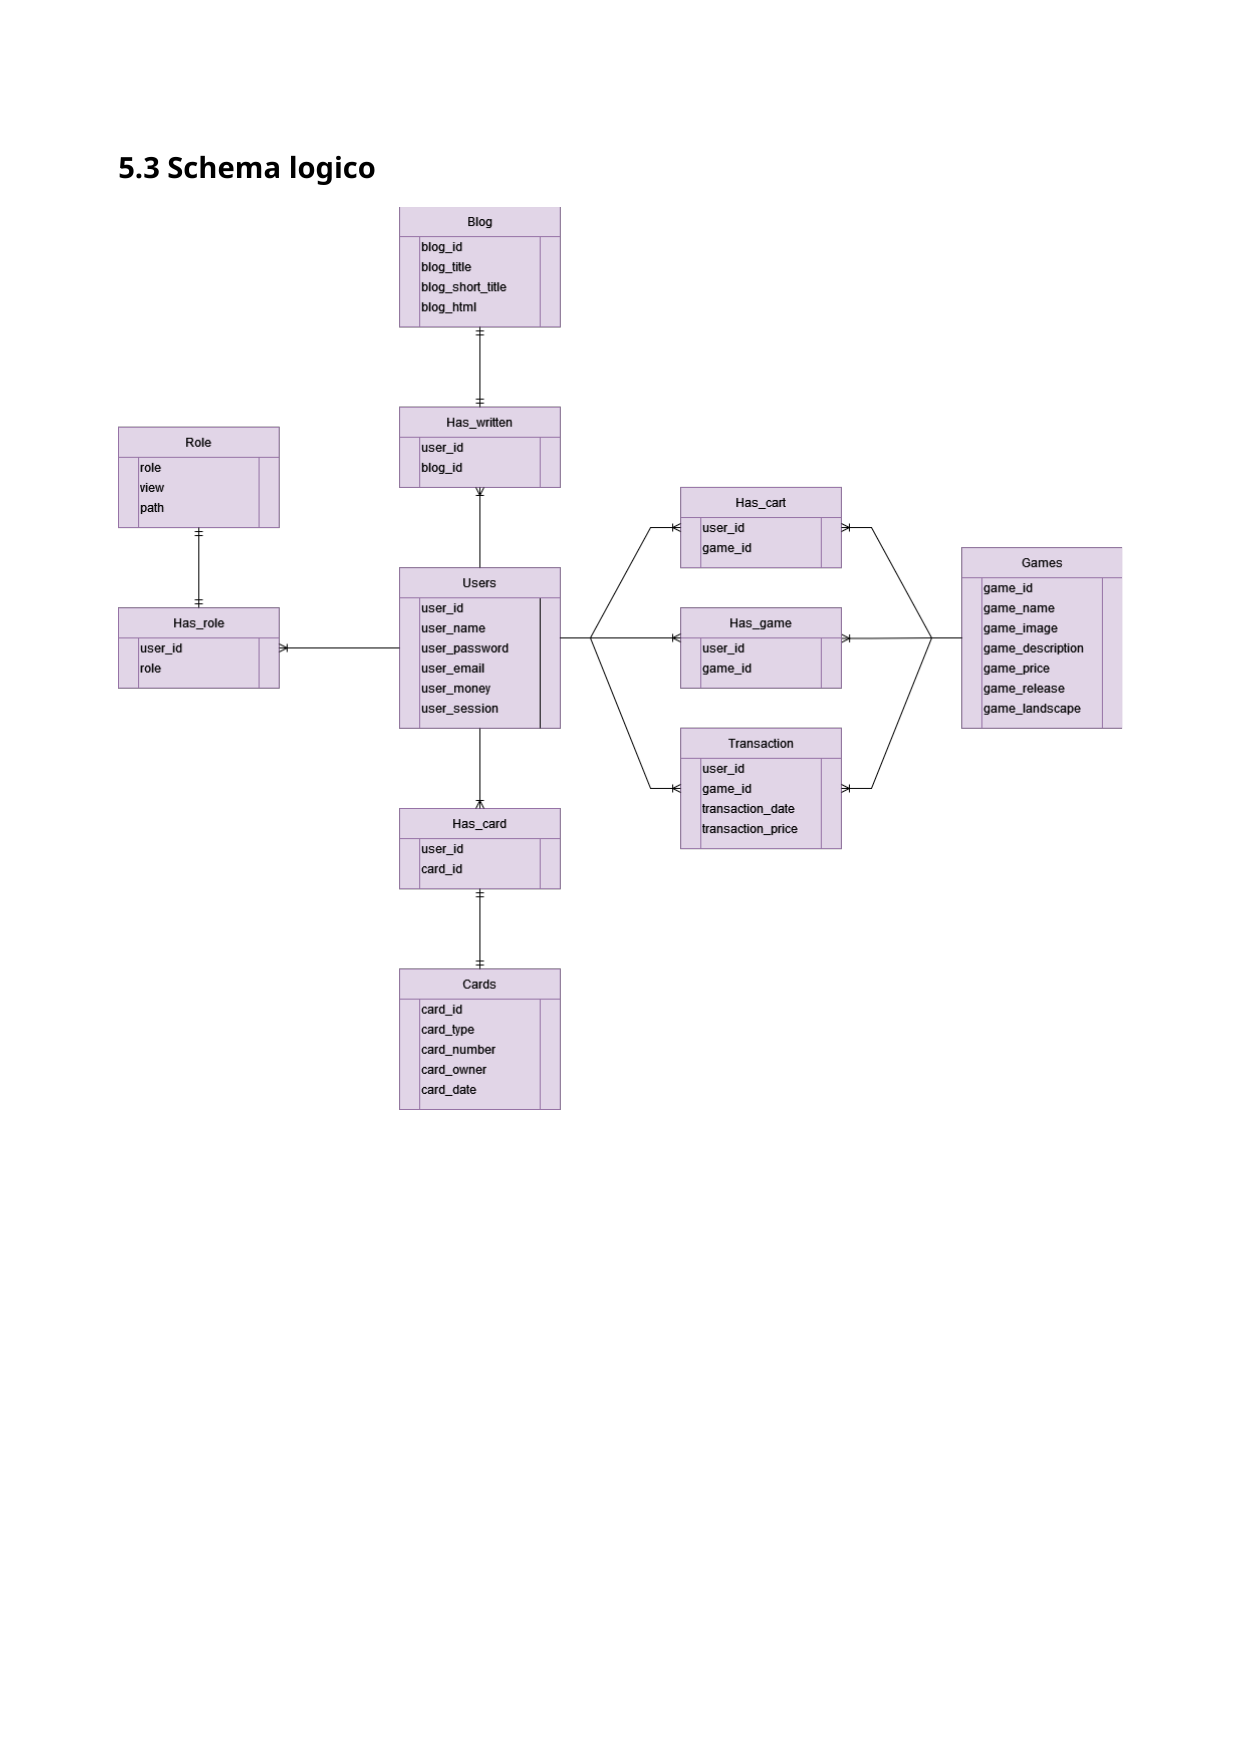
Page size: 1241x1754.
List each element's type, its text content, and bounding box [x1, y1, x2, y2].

text 5.3 Schema logico [118, 148, 1122, 187]
picture [118, 207, 1123, 1111]
